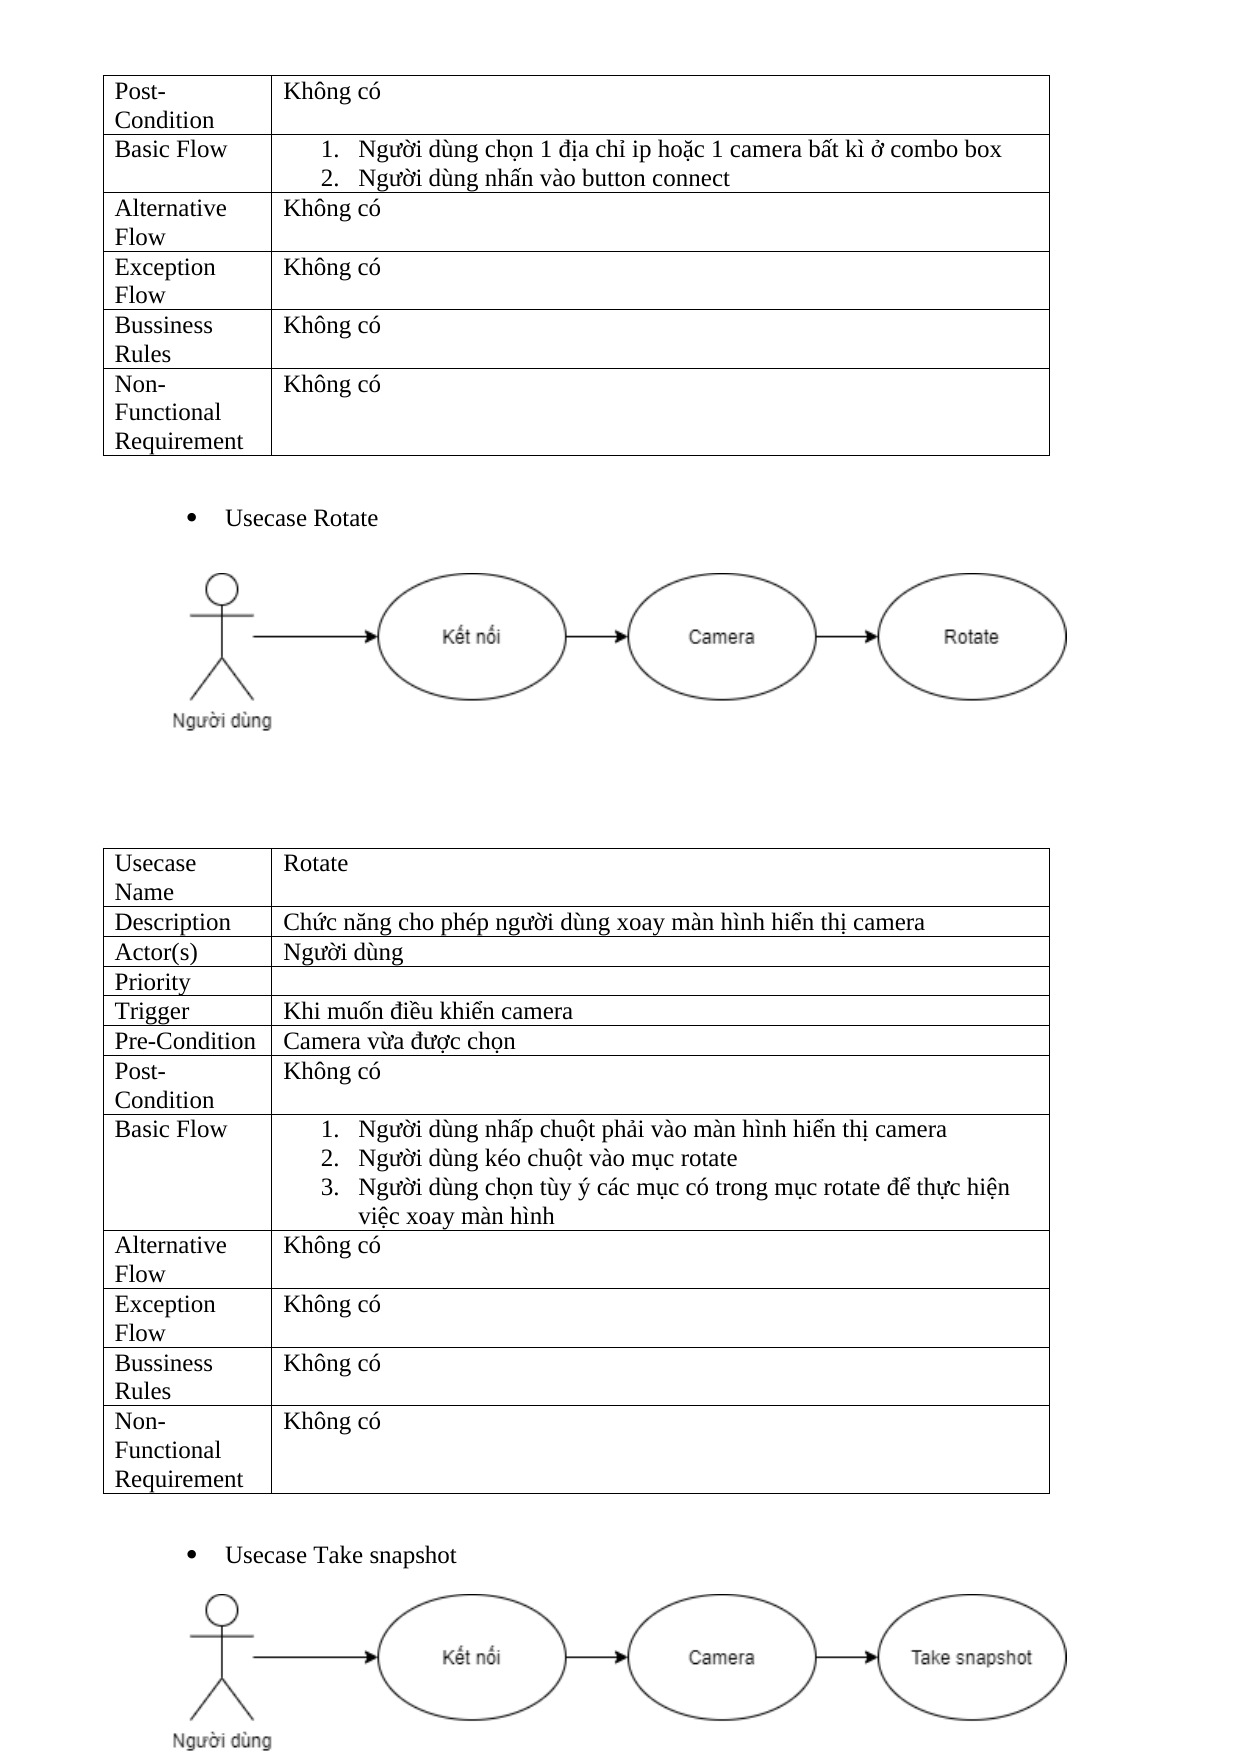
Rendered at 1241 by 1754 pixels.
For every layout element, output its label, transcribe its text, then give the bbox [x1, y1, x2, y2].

table_cell Alternative Flow [104, 1231, 271, 1288]
table_cell Không có [272, 76, 1049, 133]
table_cell Người dùng nhấp chuột phải vào màn hình hiển thị camera Người dùng kéo chuột vào mục rotate Người dùng chọn tùy ý các mục có trong mục rotate để thực hiện việc xoay màn hình [272, 1115, 1049, 1229]
table_header Rotate [272, 849, 1049, 906]
list Usecase Rotate [187, 503, 1165, 532]
picture [173, 573, 1067, 734]
table_cell Non-Functional Requirement [104, 369, 271, 455]
table_cell Không có [272, 310, 1049, 368]
table_cell Khi muốn điều khiển camera [272, 996, 1049, 1025]
table_cell Description [104, 907, 271, 936]
table_cell Người dùng [272, 937, 1049, 966]
table_cell Không có [272, 1056, 1049, 1113]
table_cell Không có [272, 1406, 1049, 1492]
table_cell Basic Flow [104, 1115, 271, 1229]
table_cell Camera vừa được chọn [272, 1026, 1049, 1055]
table_cell Chức năng cho phép người dùng xoay màn hình hiển thị camera [272, 907, 1049, 936]
table_cell Exception Flow [104, 1289, 271, 1347]
table_cell Actor(s) [104, 937, 271, 966]
table_cell [272, 967, 1049, 995]
table_cell Exception Flow [104, 252, 271, 309]
table_cell Non-Functional Requirement [104, 1406, 271, 1492]
table_cell Không có [272, 1289, 1049, 1347]
table_cell Pre-Condition [104, 1026, 271, 1055]
table_header Usecase Name [104, 849, 271, 906]
table_cell Alternative Flow [104, 193, 271, 251]
table_cell Priority [104, 967, 271, 995]
table_cell Người dùng chọn 1 địa chỉ ip hoặc 1 camera bất kì ở combo box Người dùng nhấn vào button connect [272, 135, 1049, 192]
picture [173, 1594, 1067, 1754]
table_cell Basic Flow [104, 135, 271, 192]
table_cell Bussiness Rules [104, 1348, 271, 1405]
table_cell Không có [272, 252, 1049, 309]
table_cell Không có [272, 369, 1049, 455]
table_cell Post-Condition [104, 76, 271, 133]
table_cell Không có [272, 193, 1049, 251]
list Usecase Take snapshot [187, 1541, 1165, 1569]
table_cell Không có [272, 1348, 1049, 1405]
table_cell Bussiness Rules [104, 310, 271, 368]
table_cell Trigger [104, 996, 271, 1025]
table_cell Post-Condition [104, 1056, 271, 1113]
table_cell Không có [272, 1231, 1049, 1288]
